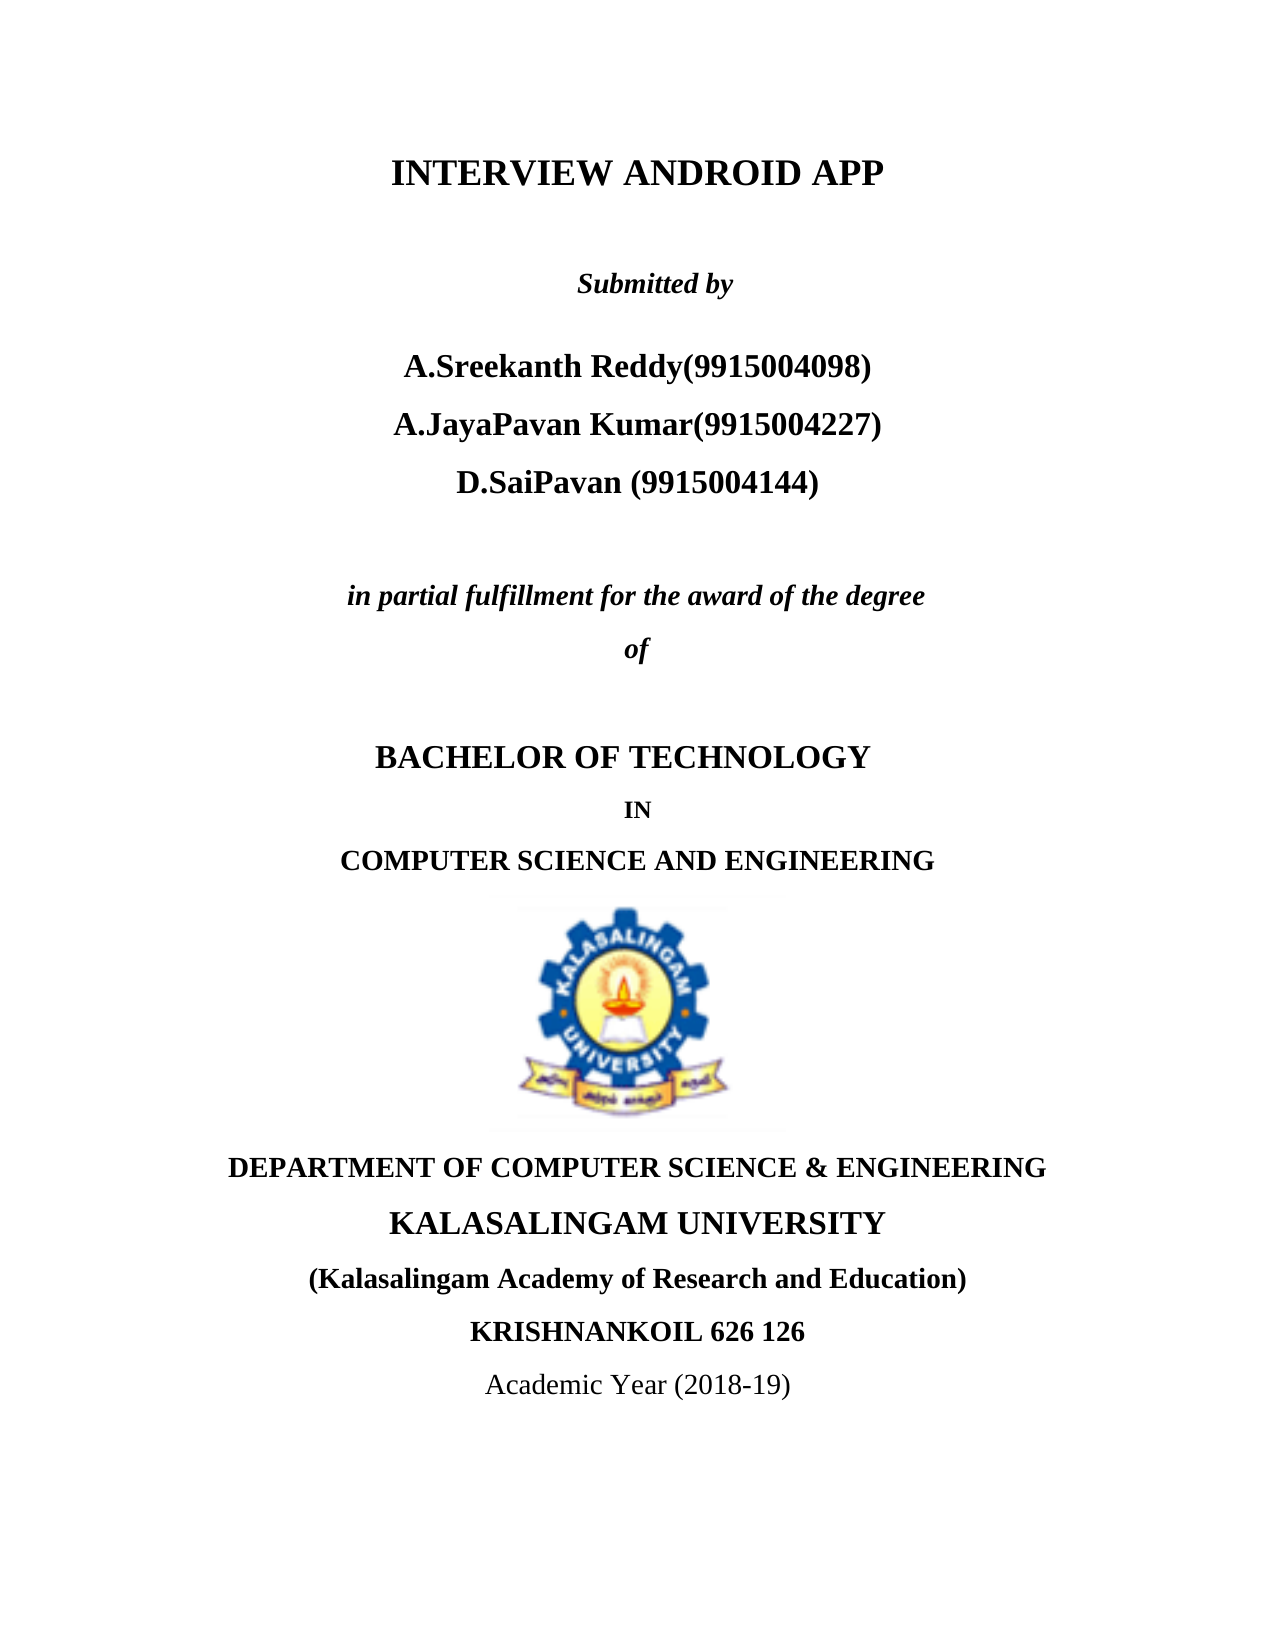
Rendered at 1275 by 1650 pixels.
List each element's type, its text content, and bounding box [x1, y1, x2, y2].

text Academic Year (2018-19) [150, 1367, 1125, 1400]
text BACHELOR OF TECHNOLOGY [150, 737, 1125, 775]
text A.Sreekanth Reddy(9915004098) [150, 346, 1125, 385]
text in partial fulfillment for the award of the degree [150, 578, 1125, 612]
text of [150, 631, 1125, 665]
text (Kalasalingam Academy of Research and Education) [150, 1261, 1125, 1295]
text D.SaiPavan (9915004144) [150, 462, 1125, 501]
text A.JayaPavan Kumar(9915004227) [150, 404, 1125, 443]
text IN [150, 795, 1125, 824]
picture [489, 895, 786, 1132]
text KALASALINGAM UNIVERSITY [150, 1203, 1125, 1241]
text KRISHNANKOIL 626 126 [150, 1314, 1125, 1347]
text DEPARTMENT OF COMPUTER SCIENCE & ENGINEERING [150, 1150, 1125, 1184]
text INTERVIEW ANDROID APP [150, 150, 1125, 193]
text COMPUTER SCIENCE AND ENGINEERING [150, 843, 1125, 876]
subtitle Submitted by [187, 266, 1125, 299]
